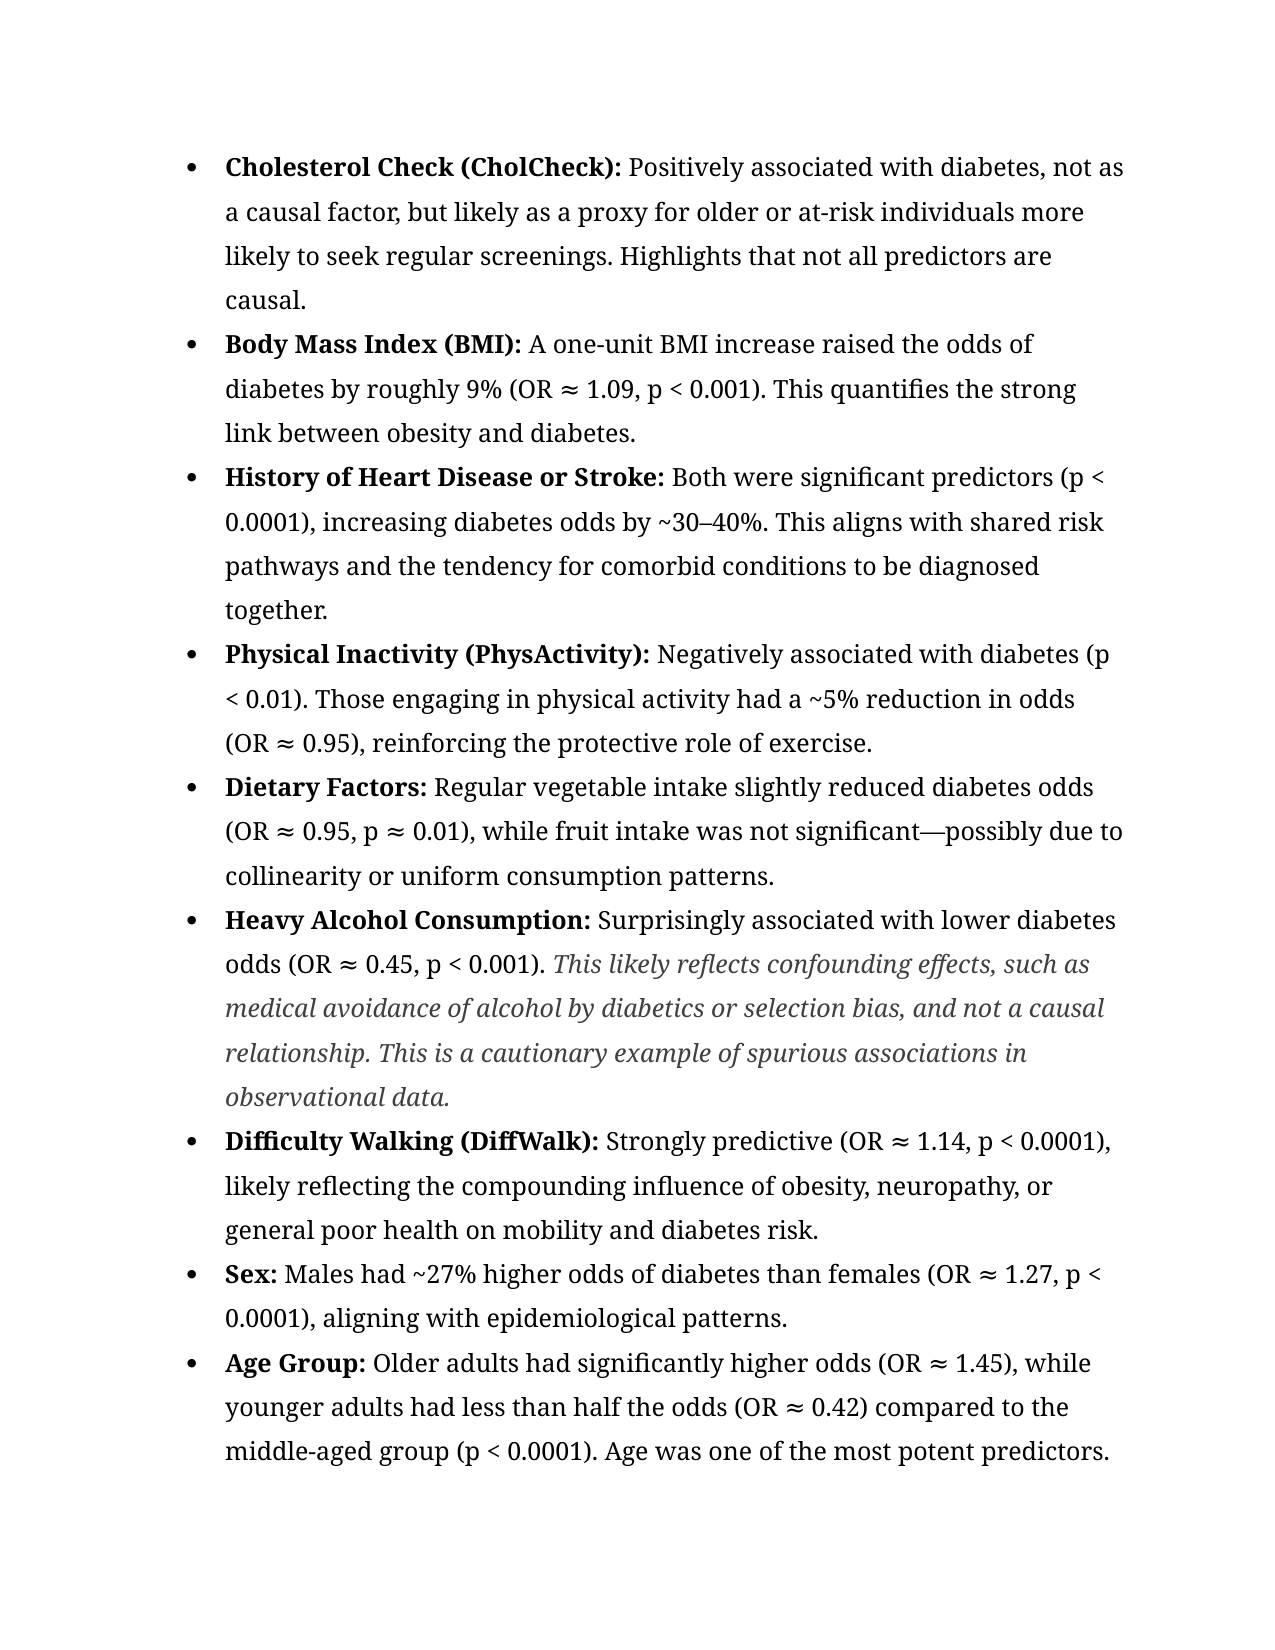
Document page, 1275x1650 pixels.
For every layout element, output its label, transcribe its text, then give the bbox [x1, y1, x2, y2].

list Sex: Males had ~27% higher odds of diabetes than females (OR ≈ 1.27, p < 0.0001), aligning with epidemiological patterns. [187, 1257, 1125, 1335]
list Body Mass Index (BMI): A one-unit BMI increase raised the odds of diabetes by roughly 9% (OR ≈ 1.09, p < 0.001). This quantifies the strong link between obesity and diabetes. [187, 327, 1125, 450]
list Cholesterol Check (CholCheck): Positively associated with diabetes, not as a causal factor, but likely as a proxy for older or at-risk individuals more likely to seek regular screenings. Highlights that not all predictors are causal. [187, 150, 1125, 317]
list Physical Inactivity (PhysActivity): Negatively associated with diabetes (p < 0.01). Those engaging in physical activity had a ~5% reduction in odds (OR ≈ 0.95), reinforcing the protective role of exercise. [187, 637, 1125, 759]
list Heavy Alcohol Consumption: Surprisingly associated with lower diabetes odds (OR ≈ 0.45, p < 0.001). This likely reflects confounding effects, such as medical avoidance of alcohol by diabetics or selection bias, and not a causal relationship. This is a cautionary example of spurious associations in observational data. [187, 903, 1125, 1114]
list Difficulty Walking (DiffWalk): Strongly predictive (OR ≈ 1.14, p < 0.0001), likely reflecting the compounding influence of obesity, neuropathy, or general poor health on mobility and diabetes risk. [187, 1124, 1125, 1247]
list History of Heart Disease or Stroke: Both were significant predictors (p < 0.0001), increasing diabetes odds by ~30–40%. This aligns with shared risk pathways and the tendency for comorbid conditions to be diagnosed together. [187, 460, 1125, 627]
list Dietary Factors: Regular vegetable intake slightly reduced diabetes odds (OR ≈ 0.95, p ≈ 0.01), while fruit intake was not significant—possibly due to collinearity or uniform consumption patterns. [187, 770, 1125, 892]
list Age Group: Older adults had significantly higher odds (OR ≈ 1.45), while younger adults had less than half the odds (OR ≈ 0.42) compared to the middle-aged group (p < 0.0001). Age was one of the most potent predictors. [187, 1345, 1125, 1468]
